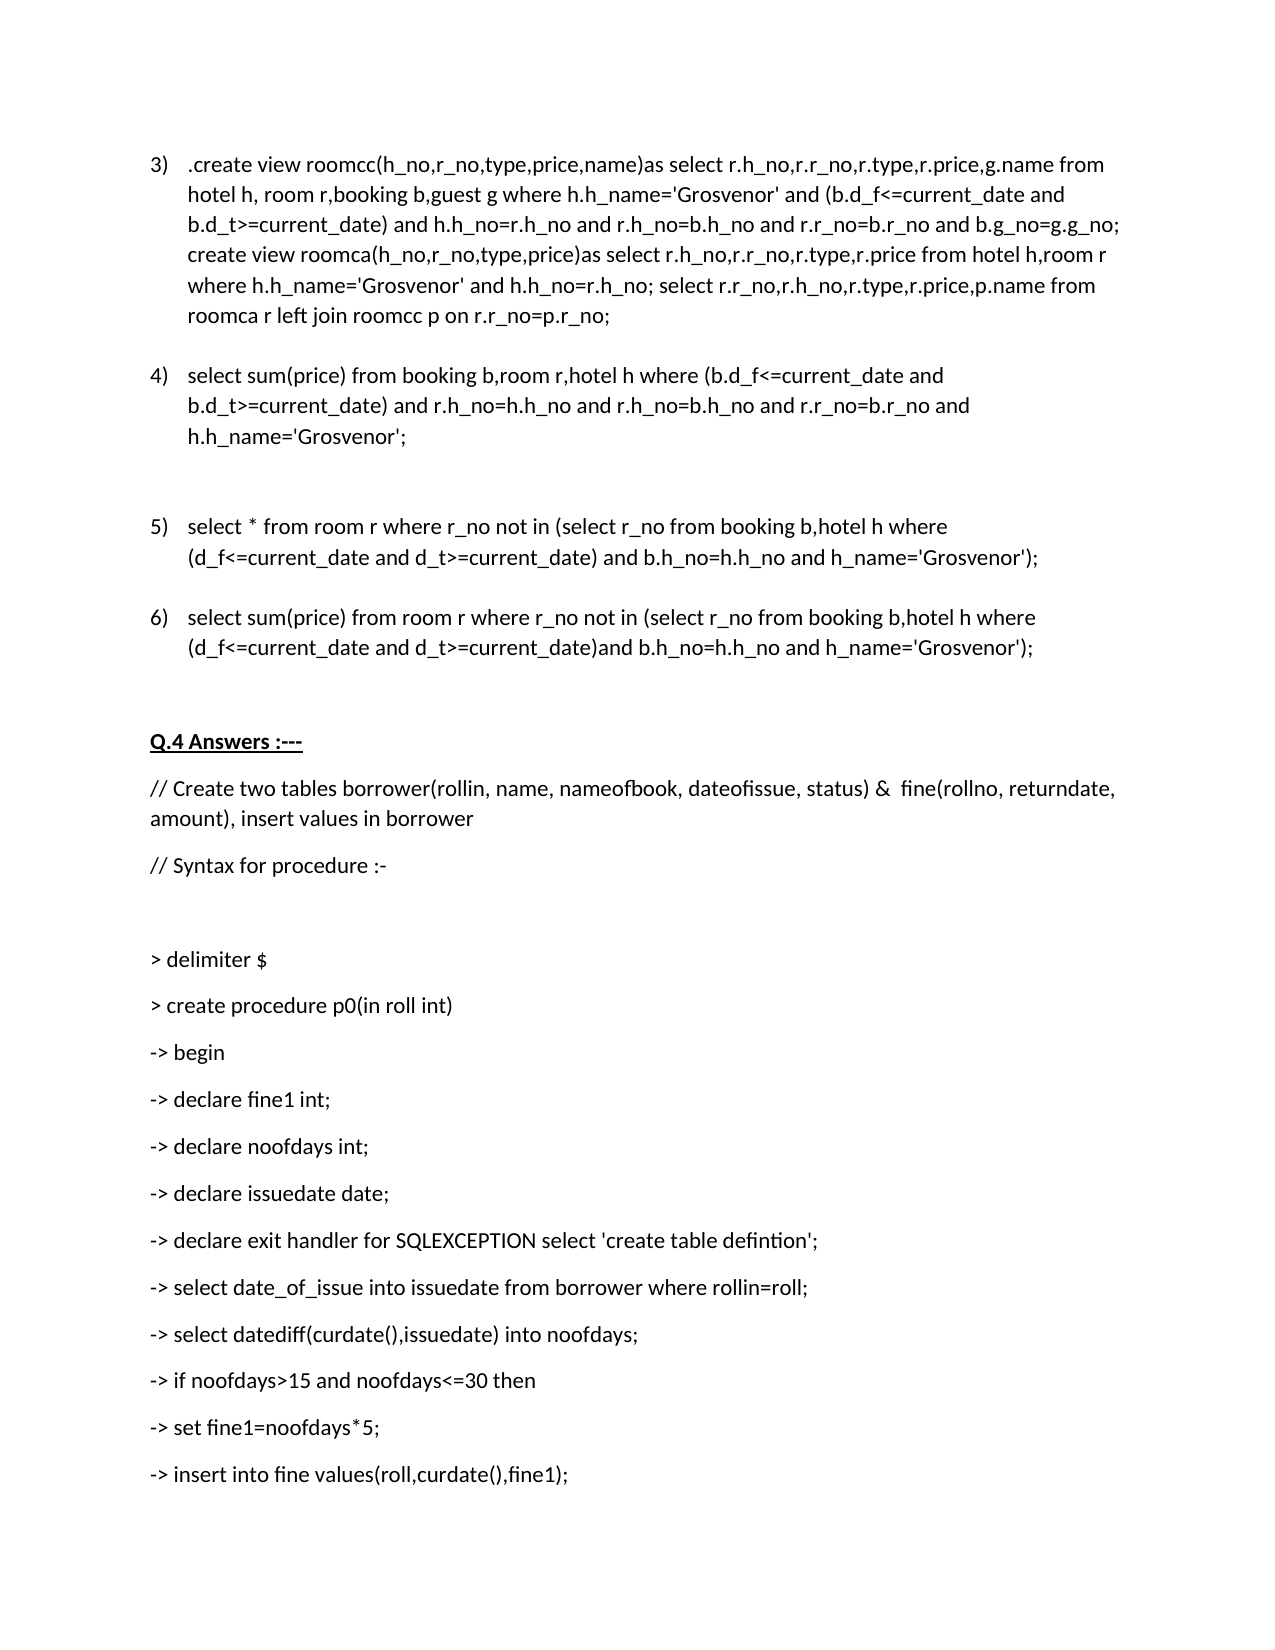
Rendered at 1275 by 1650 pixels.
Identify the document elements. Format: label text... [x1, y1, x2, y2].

text -> declare noofdays int; [150, 1132, 1125, 1160]
list .create view roomcc(h_no,r_no,type,price,name)as select r.h_no,r.r_no,r.type,r.price,g.name from hotel h, room r,booking b,guest g where h.h_name='Grosvenor' and (b.d_f<=current_date and b.d_t>=current_date) and h.h_no=r.h_no and r.h_no=b.h_no and r.r_no=b.r_no and b.g_no=g.g_no; create view roomca(h_no,r_no,type,price)as select r.h_no,r.r_no,r.type,r.price from hotel h,room r where h.h_name='Grosvenor' and h.h_no=r.h_no; select r.r_no,r.h_no,r.type,r.price,p.name from roomca r left join roomcc p on r.r_no=p.r_no; [150, 150, 1125, 329]
list select sum(price) from room r where r_no not in (select r_no from booking b,hotel h where (d_f<=current_date and d_t>=current_date)and b.h_no=h.h_no and h_name='Grosvenor'); [150, 603, 1125, 661]
text -> declare exit handler for SQLEXCEPTION select 'create table defintion'; [150, 1226, 1125, 1254]
text -> select datediff(curdate(),issuedate) into noofdays; [150, 1320, 1125, 1348]
text // Syntax for procedure :- [150, 851, 1125, 879]
text > create procedure p0(in roll int) [150, 992, 1125, 1020]
text -> select date_of_issue into issuedate from borrower where rollin=roll; [150, 1273, 1125, 1301]
text // Create two tables borrower(rollin, name, nameofbook, dateofissue, status) & fine(rollno, returndate, amount), insert values in borrower [150, 774, 1125, 832]
text -> if noofdays>15 and noofdays<=30 then [150, 1367, 1125, 1395]
text -> begin [150, 1038, 1125, 1067]
text > delimiter $ [150, 945, 1125, 973]
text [150, 1460, 1125, 1488]
list select * from room r where r_no not in (select r_no from booking b,hotel h where (d_f<=current_date and d_t>=current_date) and b.h_no=h.h_no and h_name='Grosvenor'); [150, 512, 1125, 571]
text -> declare fine1 int; [150, 1085, 1125, 1113]
text -> set fine1=noofdays*5; [150, 1413, 1125, 1442]
text -> declare issuedate date; [150, 1179, 1125, 1207]
list select sum(price) from booking b,room r,hotel h where (b.d_f<=current_date and b.d_t>=current_date) and r.h_no=h.h_no and r.h_no=b.h_no and r.r_no=b.r_no and h.h_name='Grosvenor'; [150, 361, 1125, 450]
text Q.4 Answers :--- [150, 727, 1125, 755]
